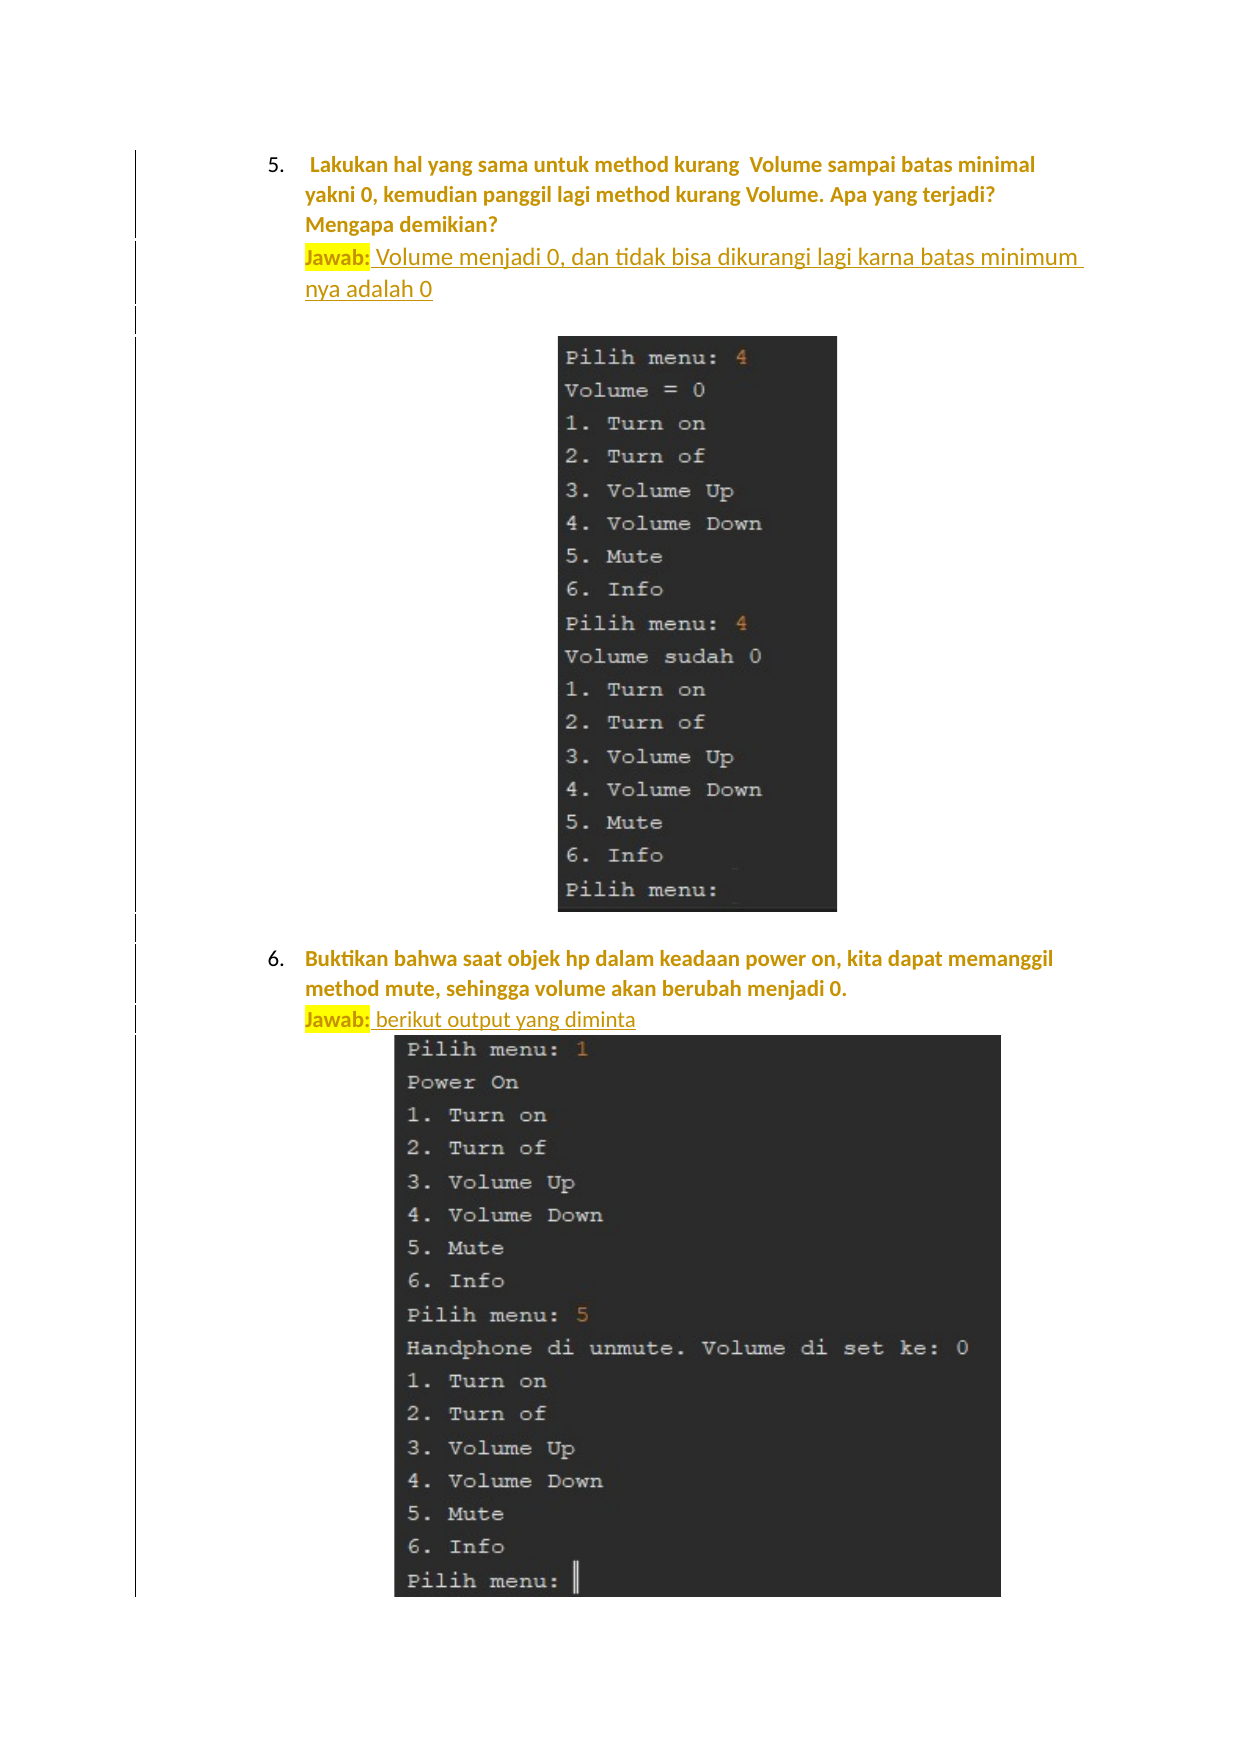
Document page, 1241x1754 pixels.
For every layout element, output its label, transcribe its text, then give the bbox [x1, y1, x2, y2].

list Jawab: [305, 241, 1090, 304]
picture [394, 1035, 1001, 1597]
list Buktikan bahwa saat objek hp dalam keadaan power on, kita dapat memanggil method mute, sehingga volume akan berubah menjadi 0. [267, 944, 1090, 1002]
picture [557, 336, 838, 912]
list Lakukan hal yang sama untuk method kurang Volume sampai batas minimal yakni 0, kemudian panggil lagi method kurang Volume. Apa yang terjadi? Mengapa demikian? [267, 150, 1090, 238]
list Jawab: [370, 1005, 1090, 1033]
